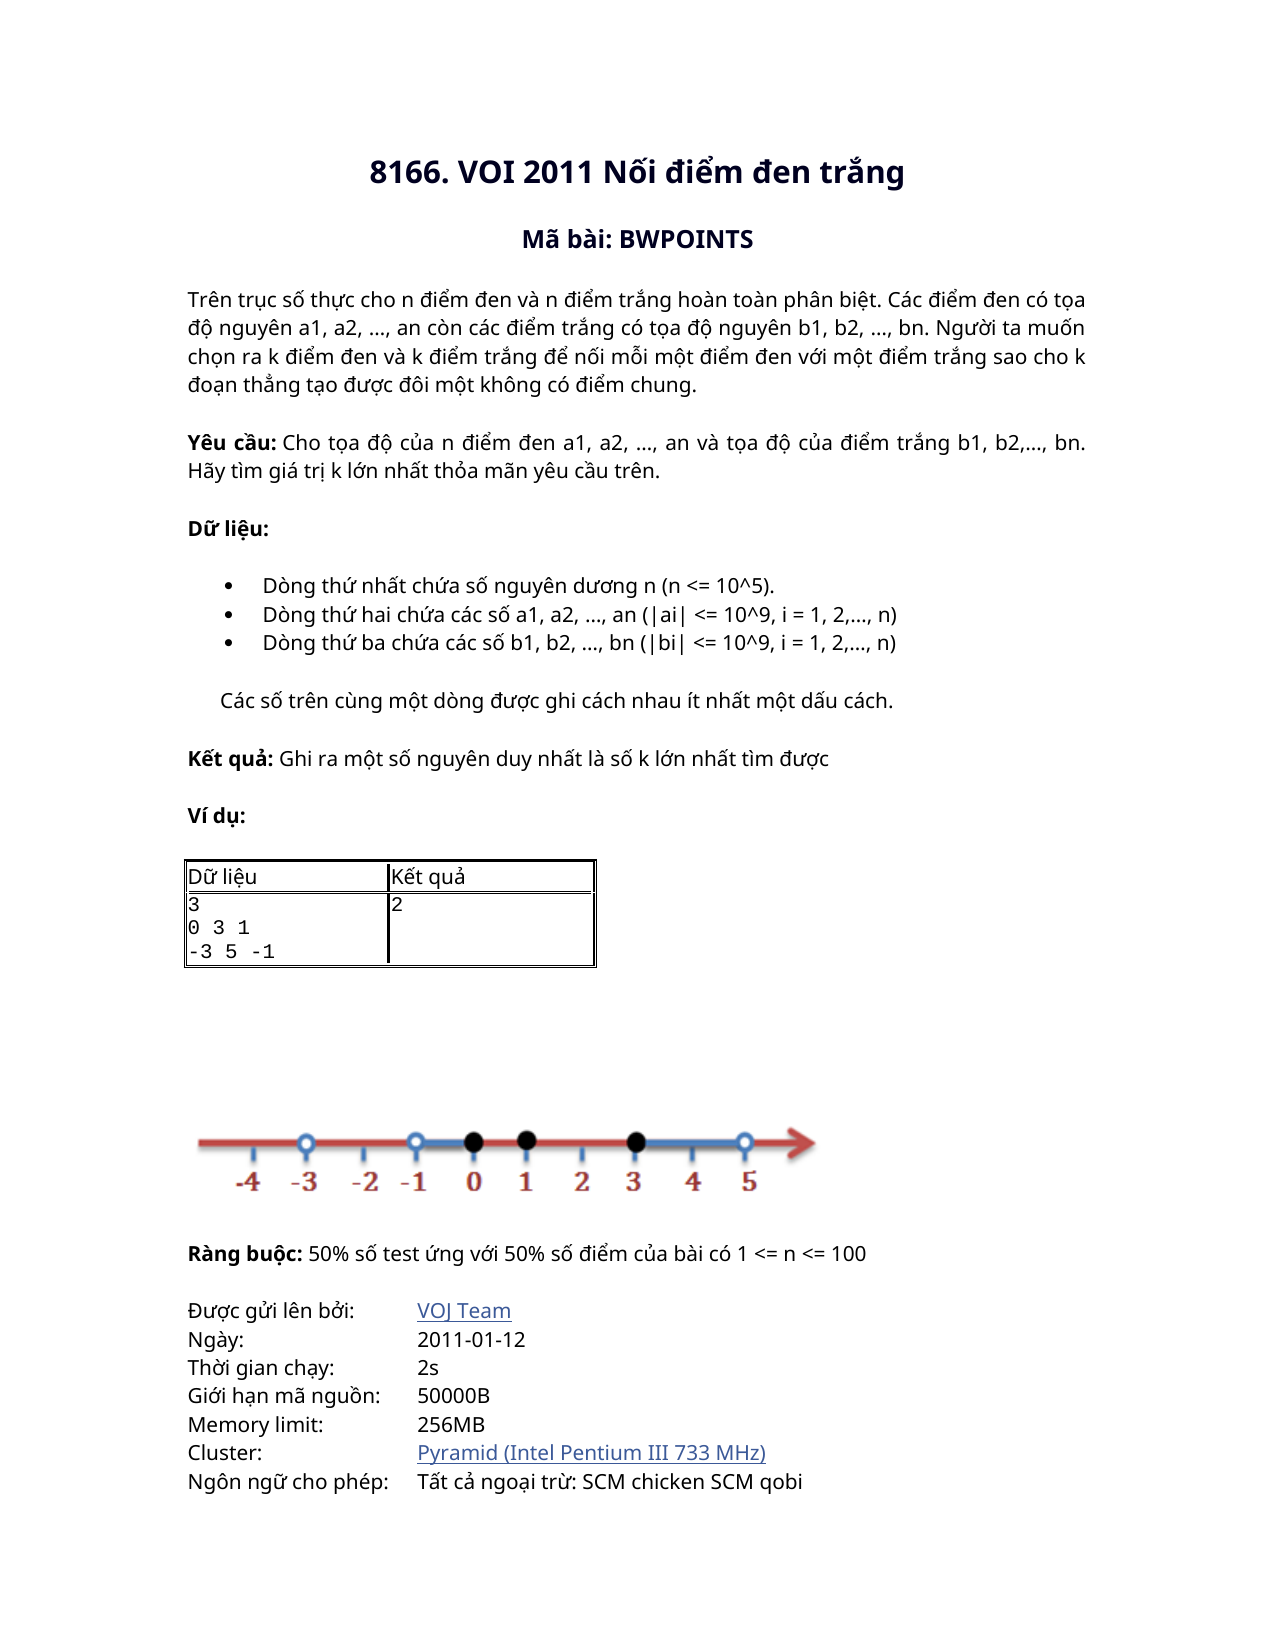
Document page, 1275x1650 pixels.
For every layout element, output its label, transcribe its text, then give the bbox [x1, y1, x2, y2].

text Trên trục số thực cho n điểm đen và n điểm trắng hoàn toàn phân biệt. Các điểm đen có tọa độ nguyên a1, a2, …, an còn các điểm trắng có tọa độ nguyên b1, b2, …, bn. Người ta muốn chọn ra k điểm đen và k điểm trắng để nối mỗi một điểm đen với một điểm trắng sao cho k đoạn thẳng tạo được đôi một không có điểm chung. [187, 285, 1087, 399]
text Kết quả: Ghi ra một số nguyên duy nhất là số k lớn nhất tìm được [187, 744, 1087, 772]
table_cell Ngày: [188, 1325, 417, 1353]
table_cell 3 0 3 1 -3 5 -1 [185, 891, 388, 965]
table_cell 2 [388, 891, 595, 965]
table_cell Cluster: [188, 1439, 417, 1467]
table_cell Giới hạn mã nguồn: [188, 1382, 417, 1410]
table_cell Pyramid (Intel Pentium III 733 MHz) [417, 1439, 854, 1467]
text Dữ liệu: [187, 514, 1087, 542]
list Dòng thứ hai chứa các số a1, a2, …, an (|ai| <= 10^9, i = 1, 2,…, n) [225, 600, 1087, 628]
text Ràng buộc: 50% số test ứng với 50% số điểm của bài có 1 <= n <= 100 [187, 1239, 1087, 1267]
list Dòng thứ nhất chứa số nguyên dương n (n <= 10^5). [225, 572, 1087, 600]
table_cell Ngôn ngữ cho phép: [188, 1467, 417, 1495]
list Dòng thứ ba chứa các số b1, b2, …, bn (|bi| <= 10^9, i = 1, 2,…, n) [225, 628, 1087, 657]
table_cell Tất cả ngoại trừ: SCM chicken SCM qobi [417, 1467, 854, 1495]
subtitle Mã bài: BWPOINTS [187, 222, 1087, 256]
table_header VOJ Team [417, 1296, 854, 1325]
table_header Được gửi lên bởi: [188, 1296, 417, 1325]
subtitle 8166. VOI 2011 Nối điểm đen trắng [187, 150, 1087, 193]
table_cell 2s [417, 1353, 854, 1382]
table_cell Thời gian chạy: [188, 1353, 417, 1382]
table_cell 2011-01-12 [417, 1325, 854, 1353]
picture [187, 1089, 830, 1210]
table_cell Memory limit: [188, 1410, 417, 1438]
text Các số trên cùng một dòng được ghi cách nhau ít nhất một dấu cách. [187, 686, 1087, 714]
table_header Kết quả [388, 862, 593, 891]
text Ví dụ: [187, 801, 1087, 830]
table_cell 256MB [417, 1410, 854, 1438]
text Yêu cầu: Cho tọa độ của n điểm đen a1, a2, …, an và tọa độ của điểm trắng b1, b2,…, bn. Hãy tìm giá trị k lớn nhất thỏa mãn yêu cầu trên. [187, 428, 1087, 485]
table_cell 50000B [417, 1382, 854, 1410]
table_header Dữ liệu [187, 862, 388, 891]
